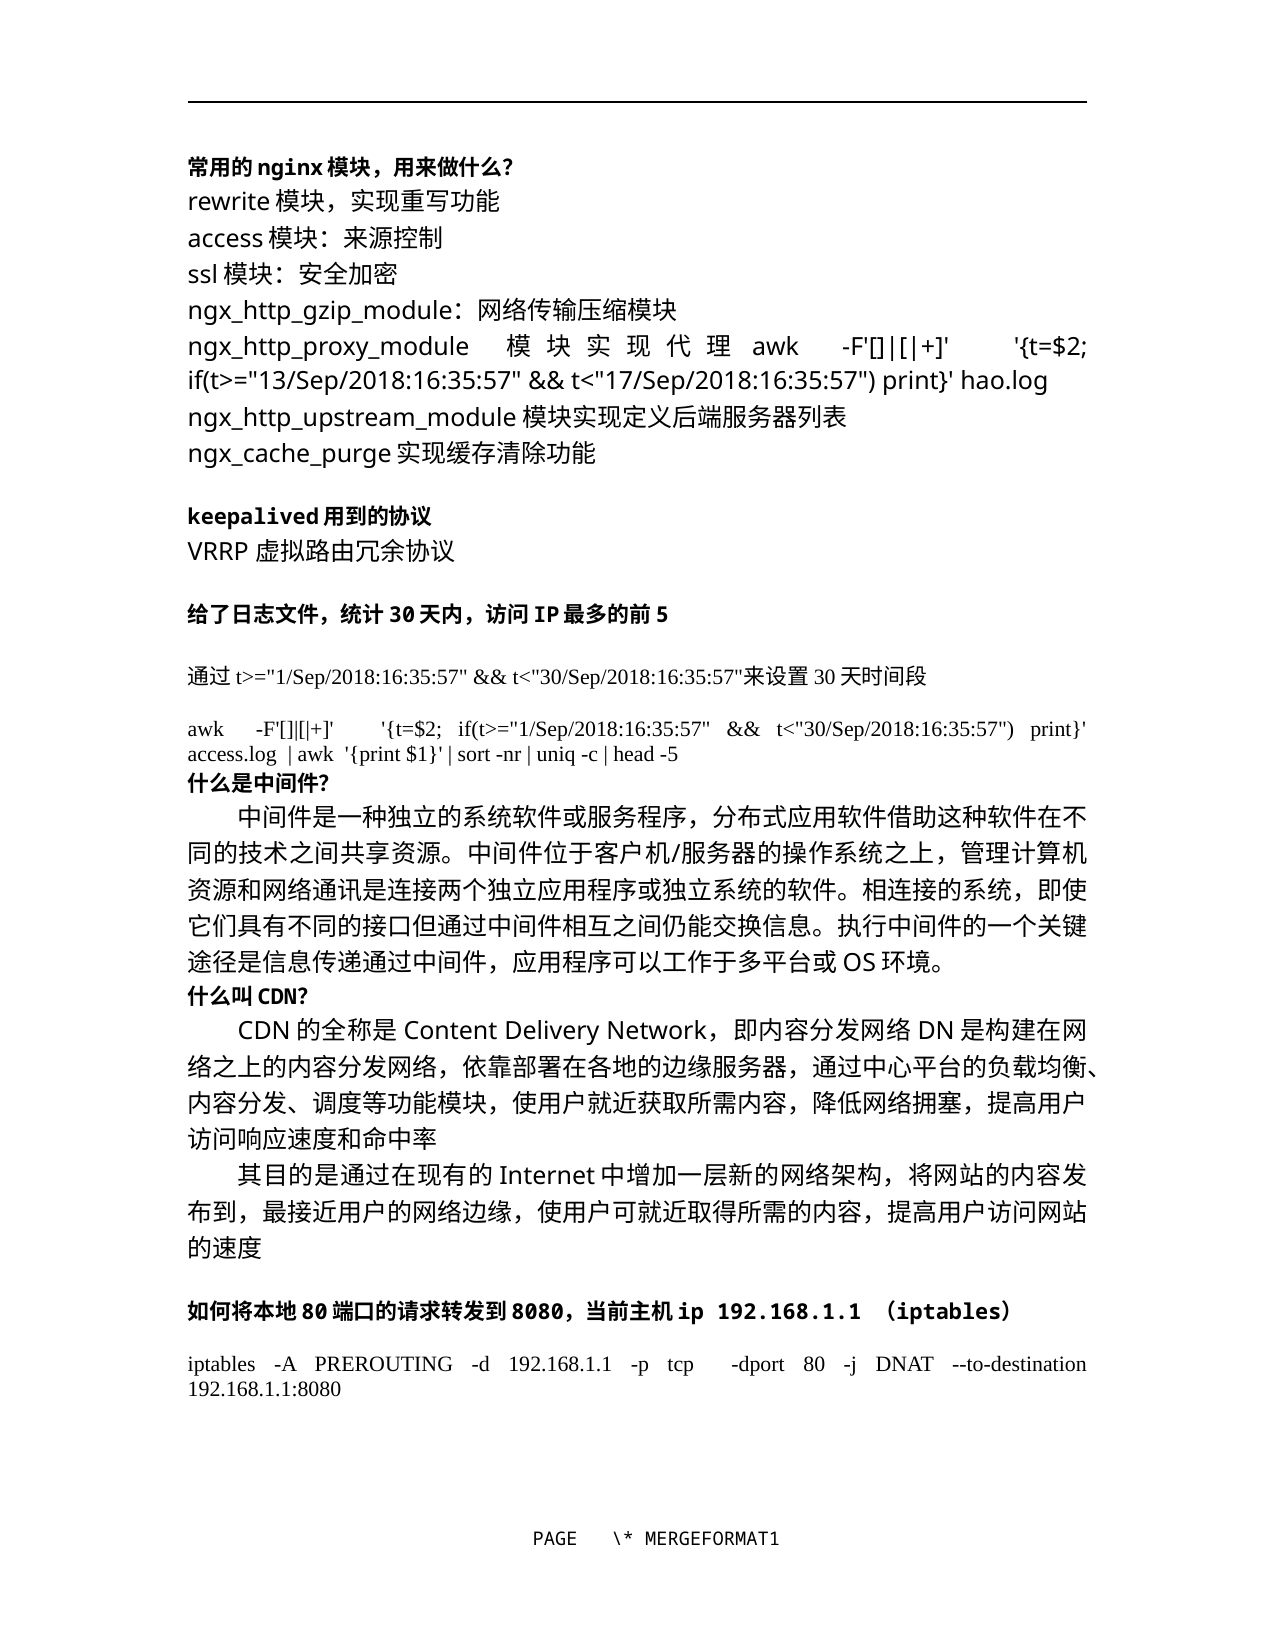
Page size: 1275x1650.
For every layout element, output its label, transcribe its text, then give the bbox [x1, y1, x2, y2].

text 什么是中间件？ [187, 766, 1087, 798]
text keepalived用到的协议 [187, 499, 1087, 531]
text ngx_http_upstream_module模块实现定义后端服务器列表 [187, 397, 1087, 433]
text awk -F'[]|[|+]' '{t=$2; if(t>="1/Sep/2018:16:35:57" && t<"30/Sep/2018:16:35:57") print}' access.log | awk '{print $1}' | sort -nr | uniq -c | head -5 [187, 716, 1087, 766]
text 其目的是通过在现有的Internet中增加一层新的网络架构，将网站的内容发布到，最接近用户的网络边缘，使用户可就近取得所需的内容，提高用户访问网站的速度 [187, 1156, 1087, 1264]
text 中间件是一种独立的系统软件或服务程序，分布式应用软件借助这种软件在不同的技术之间共享资源。中间件位于客户机/服务器的操作系统之上，管理计算机资源和网络通讯是连接两个独立应用程序或独立系统的软件。相连接的系统，即使它们具有不同的接口但通过中间件相互之间仍能交换信息。执行中间件的一个关键途径是信息传递通过中间件，应用程序可以工作于多平台或OS环境。 [187, 798, 1087, 979]
text 常用的nginx模块，用来做什么？ [187, 150, 1087, 182]
text CDN的全称是Content Delivery Network，即内容分发网络DN是构建在网络之上的内容分发网络，依靠部署在各地的边缘服务器，通过中心平台的负载均衡、内容分发、调度等功能模块，使用户就近获取所需内容，降低网络拥塞，提高用户访问响应速度和命中率 [187, 1011, 1087, 1156]
text VRRP 虚拟路由冗余协议 [187, 531, 1087, 567]
text ngx_http_gzip_module：网络传输压缩模块 [187, 291, 1087, 327]
text ssl模块：安全加密 [187, 254, 1087, 291]
text 给了日志文件，统计30天内，访问IP最多的前5 [187, 597, 1087, 629]
text 通过t>="1/Sep/2018:16:35:57" && t<"30/Sep/2018:16:35:57"来设置30天时间段 [187, 659, 1087, 690]
text 如何将本地80端口的请求转发到8080，当前主机ip 192.168.1.1 （iptables） [187, 1294, 1087, 1326]
text ngx_cache_purge实现缓存清除功能 [187, 433, 1087, 469]
text ngx_http_proxy_module 模块实现代理awk -F'[]|[|+]' '{t=$2; if(t>="13/Sep/2018:16:35:57" && t<"17/Sep/2018:16:35:57") print}' hao.log [187, 327, 1087, 397]
text access模块：来源控制 [187, 218, 1087, 254]
text rewrite模块，实现重写功能 [187, 182, 1087, 218]
text iptables -A PREROUTING -d 192.168.1.1 -p tcp -dport 80 -j DNAT --to-destination 192.168.1.1:8080 [187, 1351, 1087, 1402]
text 什么叫CDN？ [187, 979, 1087, 1011]
